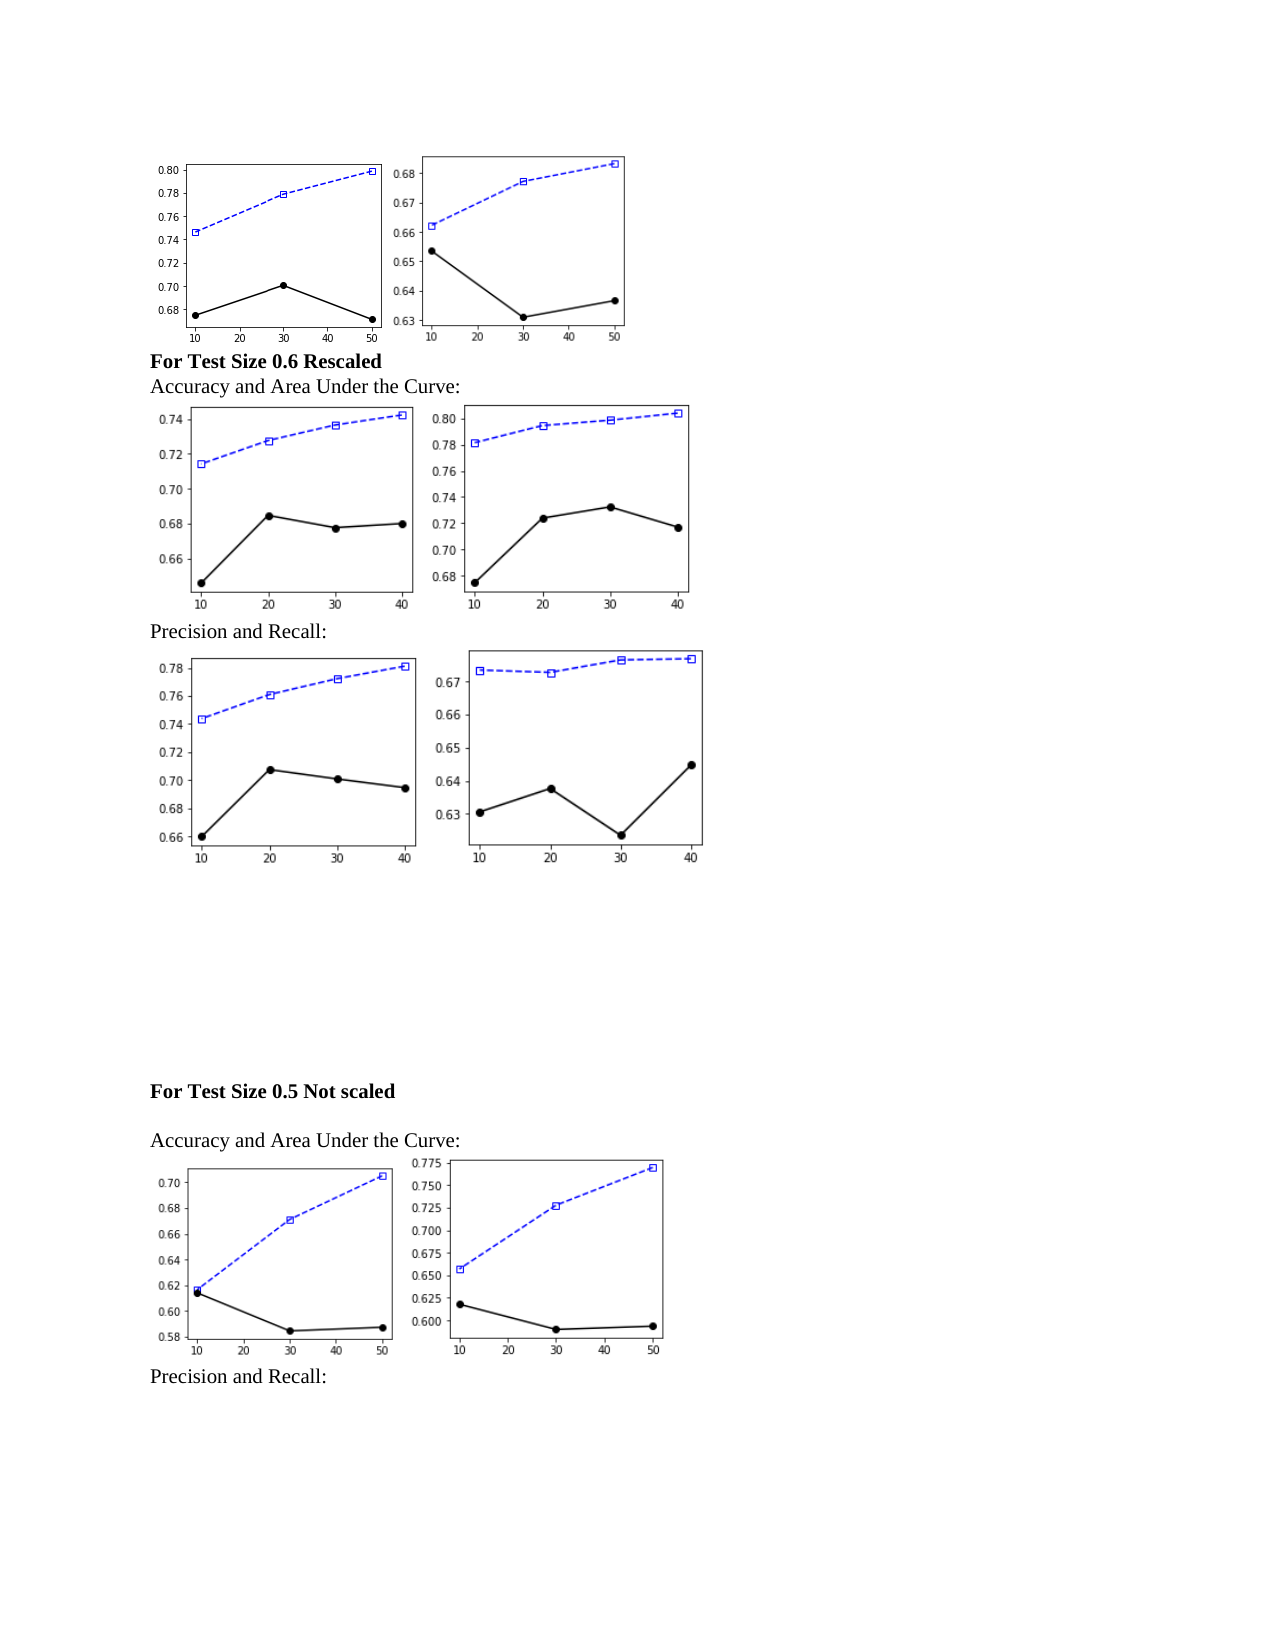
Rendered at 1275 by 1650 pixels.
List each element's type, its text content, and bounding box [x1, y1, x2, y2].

text Precision and Recall: [150, 618, 1125, 643]
text Accuracy and Area Under the Curve: [150, 373, 1125, 398]
picture [423, 397, 695, 619]
picture [150, 399, 419, 619]
picture [150, 650, 422, 873]
picture [403, 1151, 670, 1364]
text For Test Size 0.6 Rescaled [150, 349, 1125, 373]
text For Test Size 0.5 Not scaled [150, 1079, 1125, 1103]
picture [150, 150, 630, 350]
text Accuracy and Area Under the Curve: [150, 1127, 1125, 1152]
text Precision and Recall: [150, 1364, 1125, 1388]
picture [150, 1161, 398, 1364]
picture [426, 642, 709, 873]
